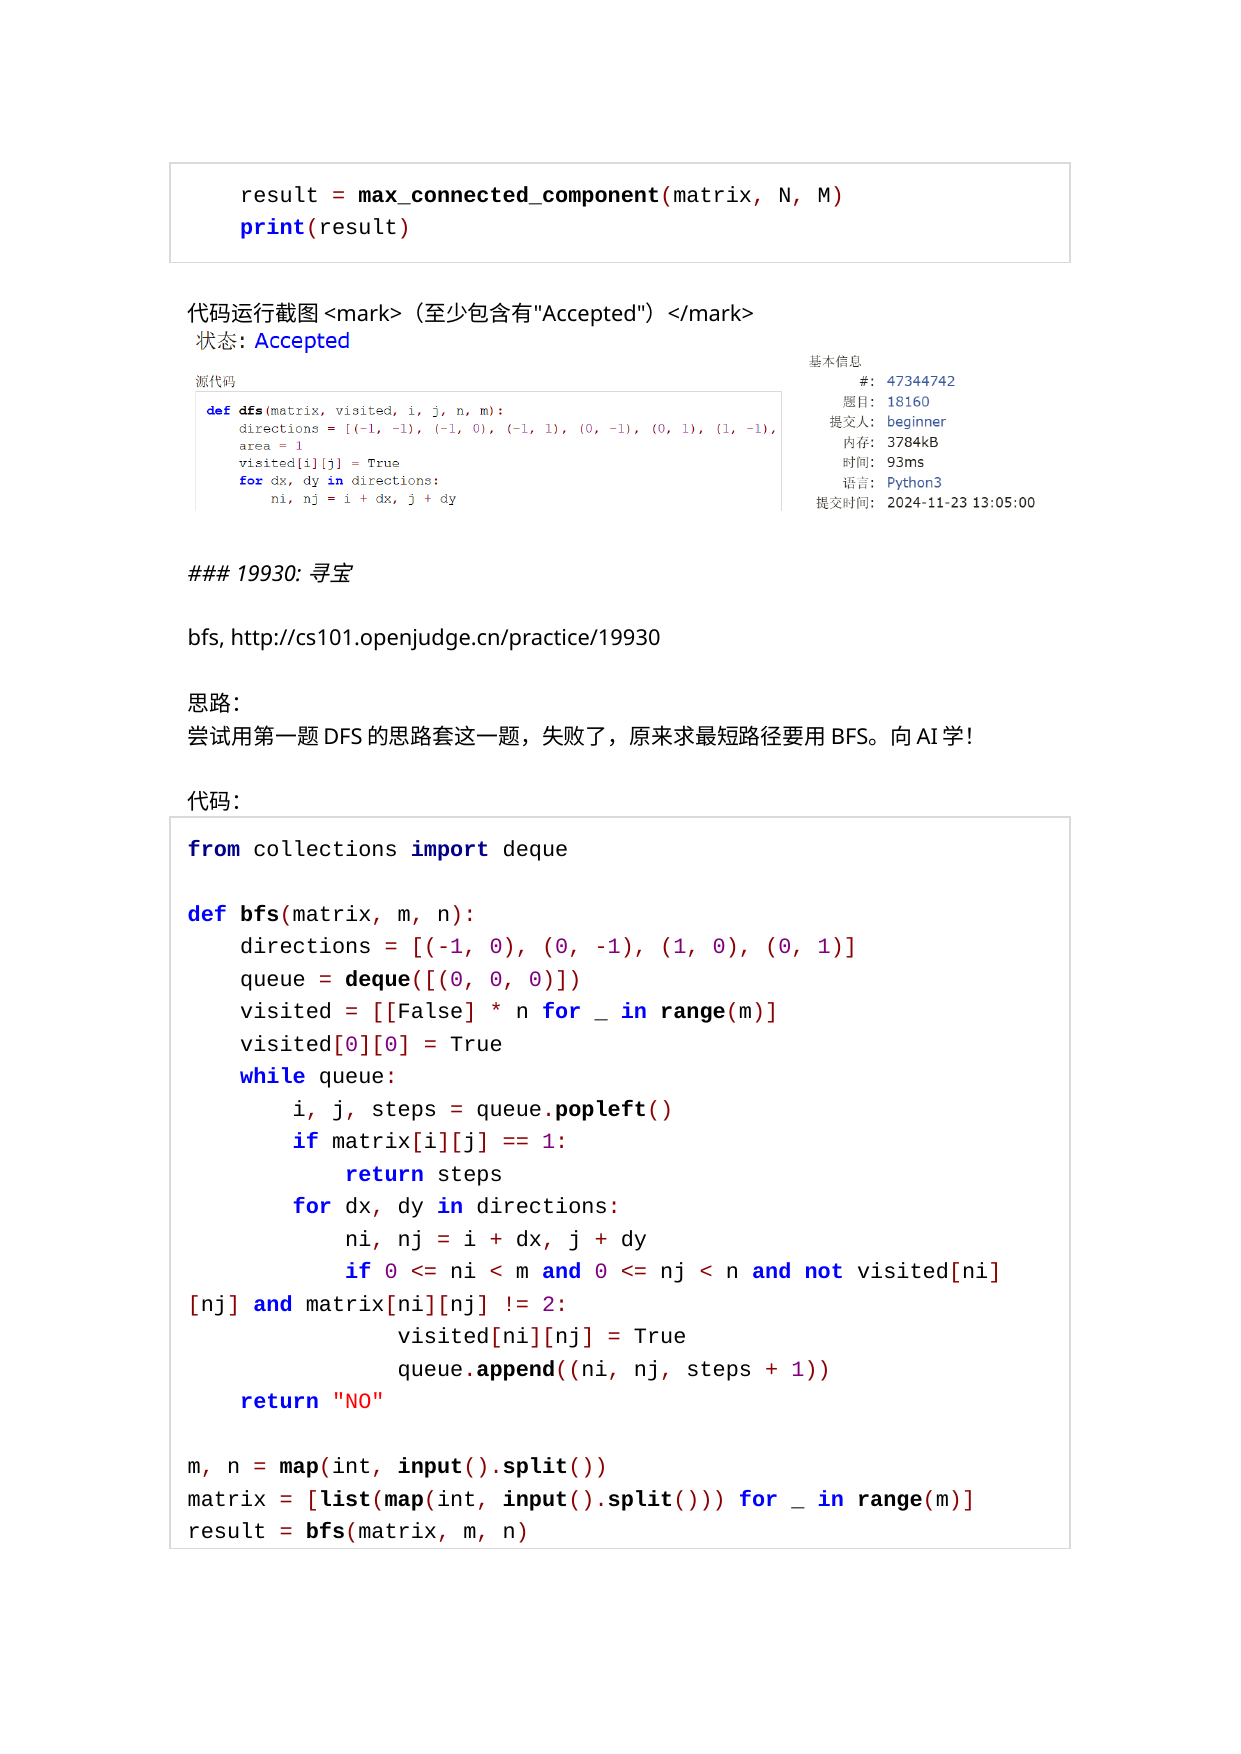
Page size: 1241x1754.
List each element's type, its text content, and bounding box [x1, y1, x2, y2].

text from collections import deque [171, 818, 1069, 867]
text while queue: [187, 1062, 1053, 1094]
text directions = [(-1, 0), (0, -1), (1, 0), (0, 1)] [187, 932, 1053, 964]
text return steps [187, 1159, 1053, 1192]
text ni, nj = i + dx, j + dy [187, 1224, 1053, 1257]
text return "NO" [187, 1387, 1053, 1419]
text visited = [[False] * n for _ in range(m)] [187, 997, 1053, 1029]
text i, j, steps = queue.popleft() [187, 1094, 1053, 1127]
text m, n = map(int, input().split()) [187, 1452, 1053, 1484]
text result = max_connected_component(matrix, N, M) [171, 164, 1069, 194]
text bfs, http://cs101.openjudge.cn/practice/19930 [187, 621, 1053, 653]
text visited[ni][nj] = True [187, 1322, 1053, 1354]
text 代码运行截图 <mark>（至少包含有"Accepted"）</mark> [187, 296, 1053, 328]
text def bfs(matrix, m, n): [187, 899, 1053, 932]
text if 0 <= ni < m and 0 <= nj < n and not visited[ni][nj] and matrix[ni][nj] != 2: [187, 1257, 1053, 1322]
text result = bfs(matrix, m, n) [187, 1517, 1053, 1548]
text matrix = [list(map(int, input().split())) for _ in range(m)] [187, 1484, 1053, 1517]
text 代码： [187, 783, 1053, 816]
text print(result) [171, 194, 1069, 262]
text if matrix[i][j] == 1: [187, 1127, 1053, 1159]
text visited[0][0] = True [187, 1029, 1053, 1062]
picture [187, 328, 1053, 511]
text 尝试用第一题DFS的思路套这一题，失败了，原来求最短路径要用BFS。向AI学！ [187, 718, 1053, 751]
text 思路： [187, 686, 1053, 718]
text for dx, dy in directions: [187, 1192, 1053, 1224]
text queue.append((ni, nj, steps + 1)) [187, 1354, 1053, 1387]
text ### 19930: 寻宝 [187, 556, 1053, 588]
text queue = deque([(0, 0, 0)]) [187, 964, 1053, 997]
